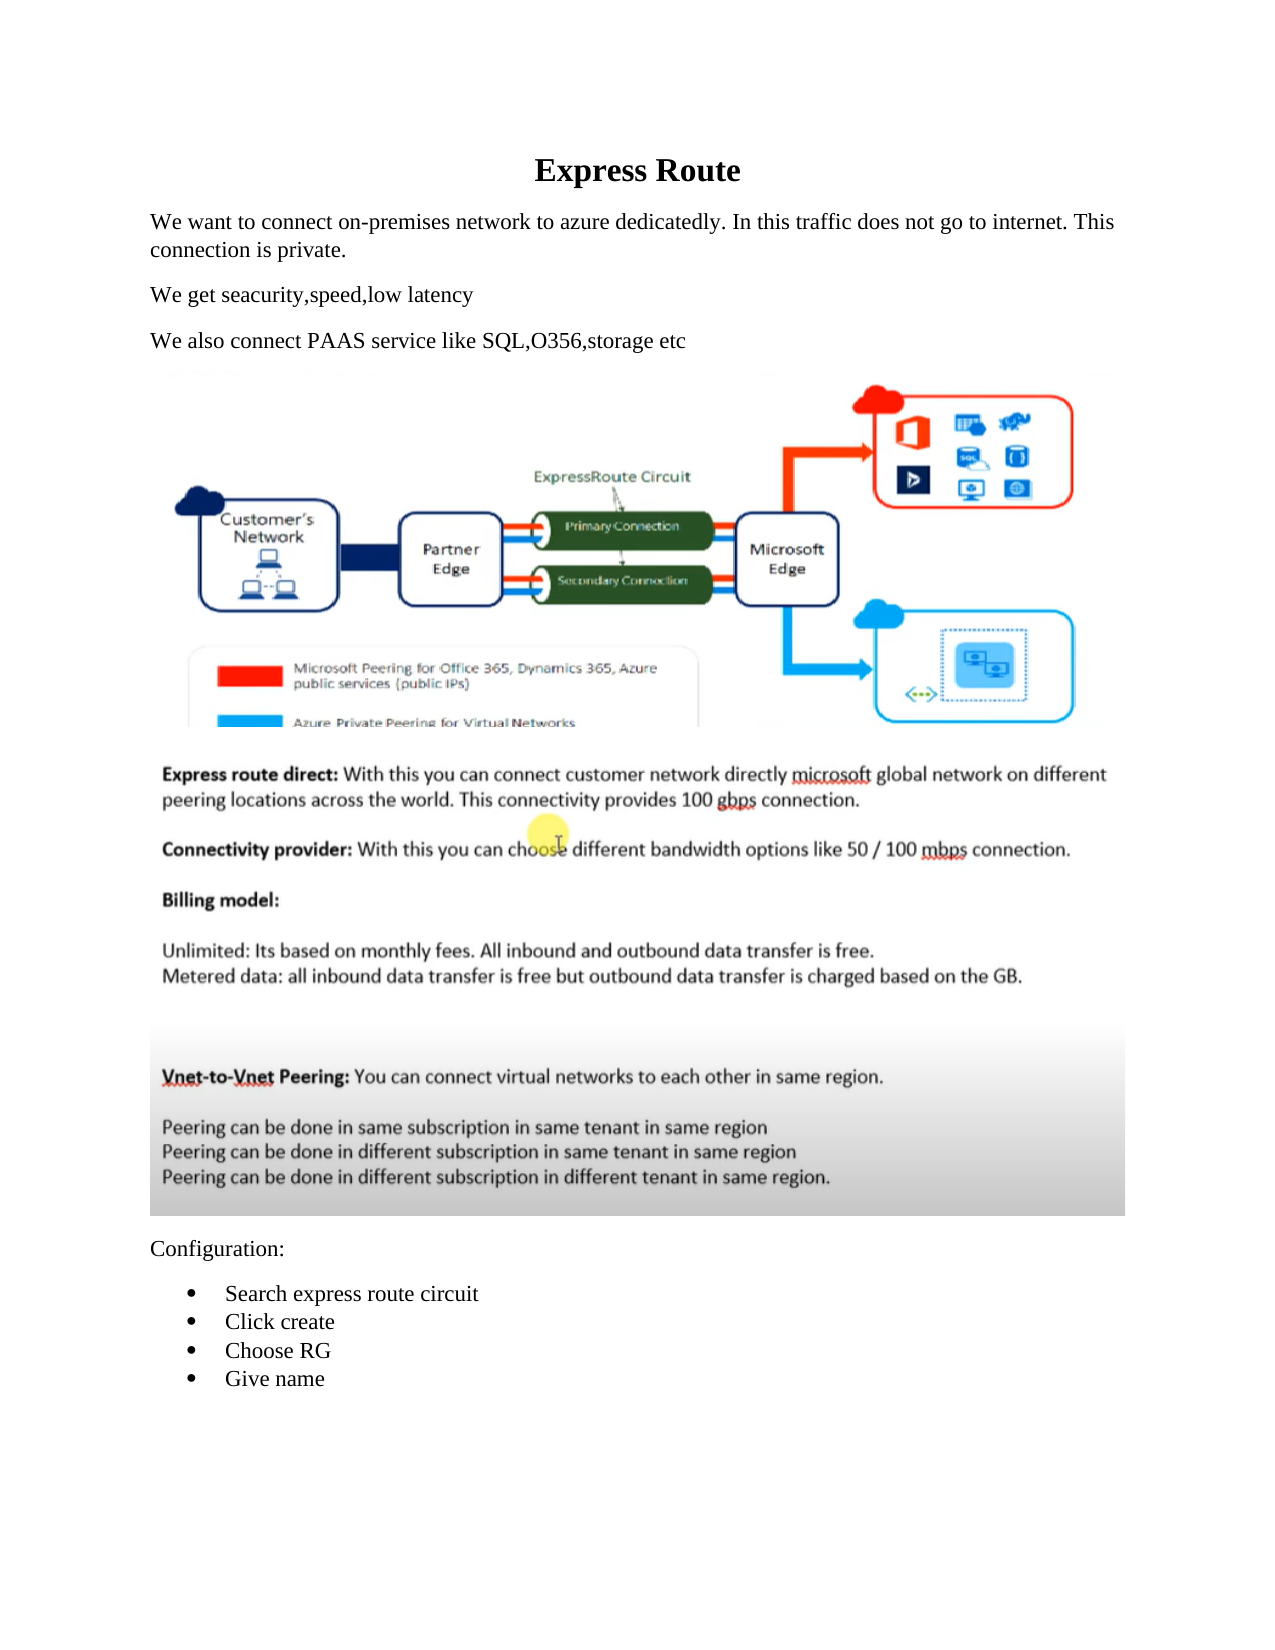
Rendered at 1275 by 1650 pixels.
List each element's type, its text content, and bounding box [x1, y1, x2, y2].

text Express Route [150, 150, 1125, 188]
text We get seacurity,speed,low latency [150, 282, 1125, 308]
list Search express route circuit [187, 1280, 1125, 1306]
text We also connect PAAS service like SQL,O356,storage etc [150, 327, 1125, 353]
text Configuration: [150, 1235, 1125, 1261]
list Choose RG [187, 1337, 1125, 1363]
list Give name [187, 1365, 1125, 1392]
picture [150, 745, 1125, 1216]
picture [166, 371, 1109, 727]
text We want to connect on-premises network to azure dedicatedly. In this traffic does not go to internet. This connection is private. [150, 208, 1125, 263]
list Click create [187, 1308, 1125, 1335]
